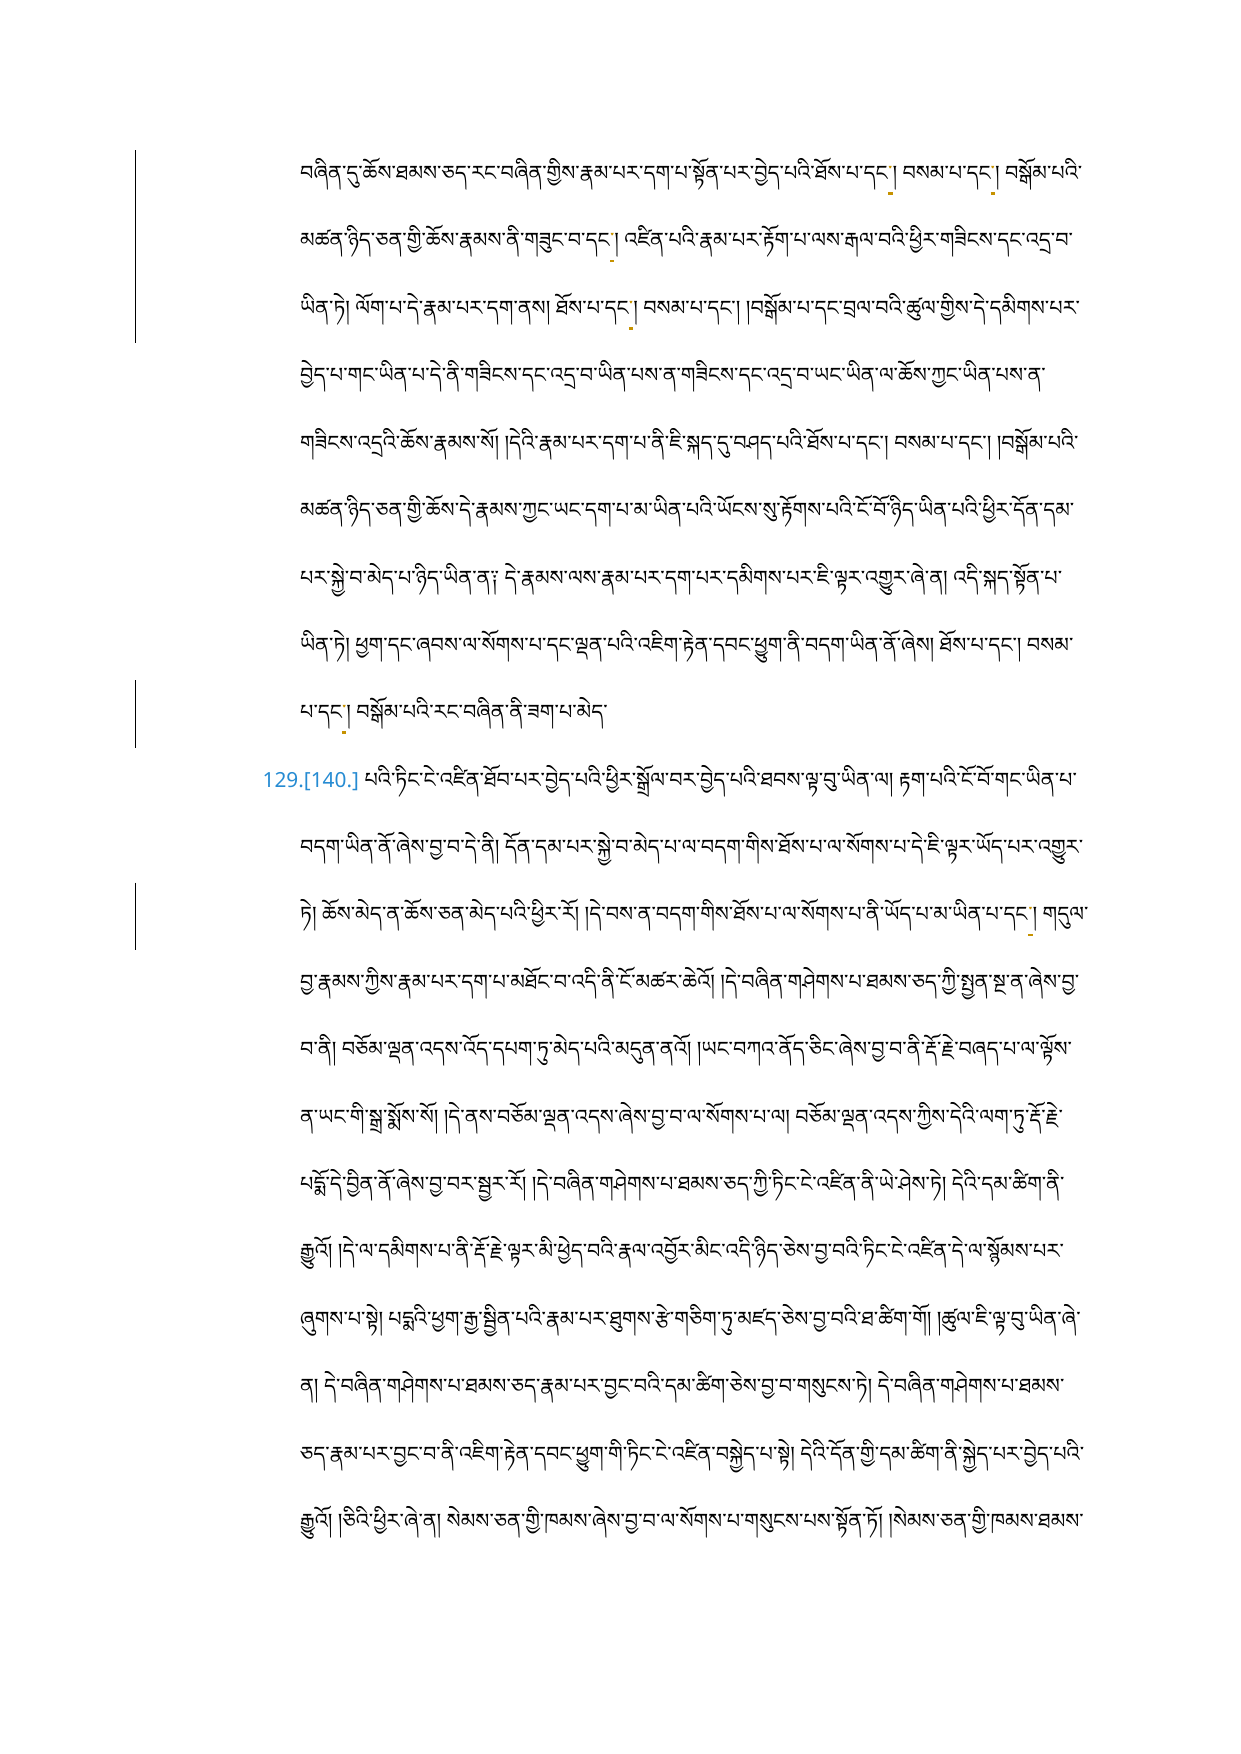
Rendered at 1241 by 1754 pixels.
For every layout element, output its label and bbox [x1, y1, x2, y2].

list [262, 150, 1090, 748]
list [262, 757, 1090, 1557]
